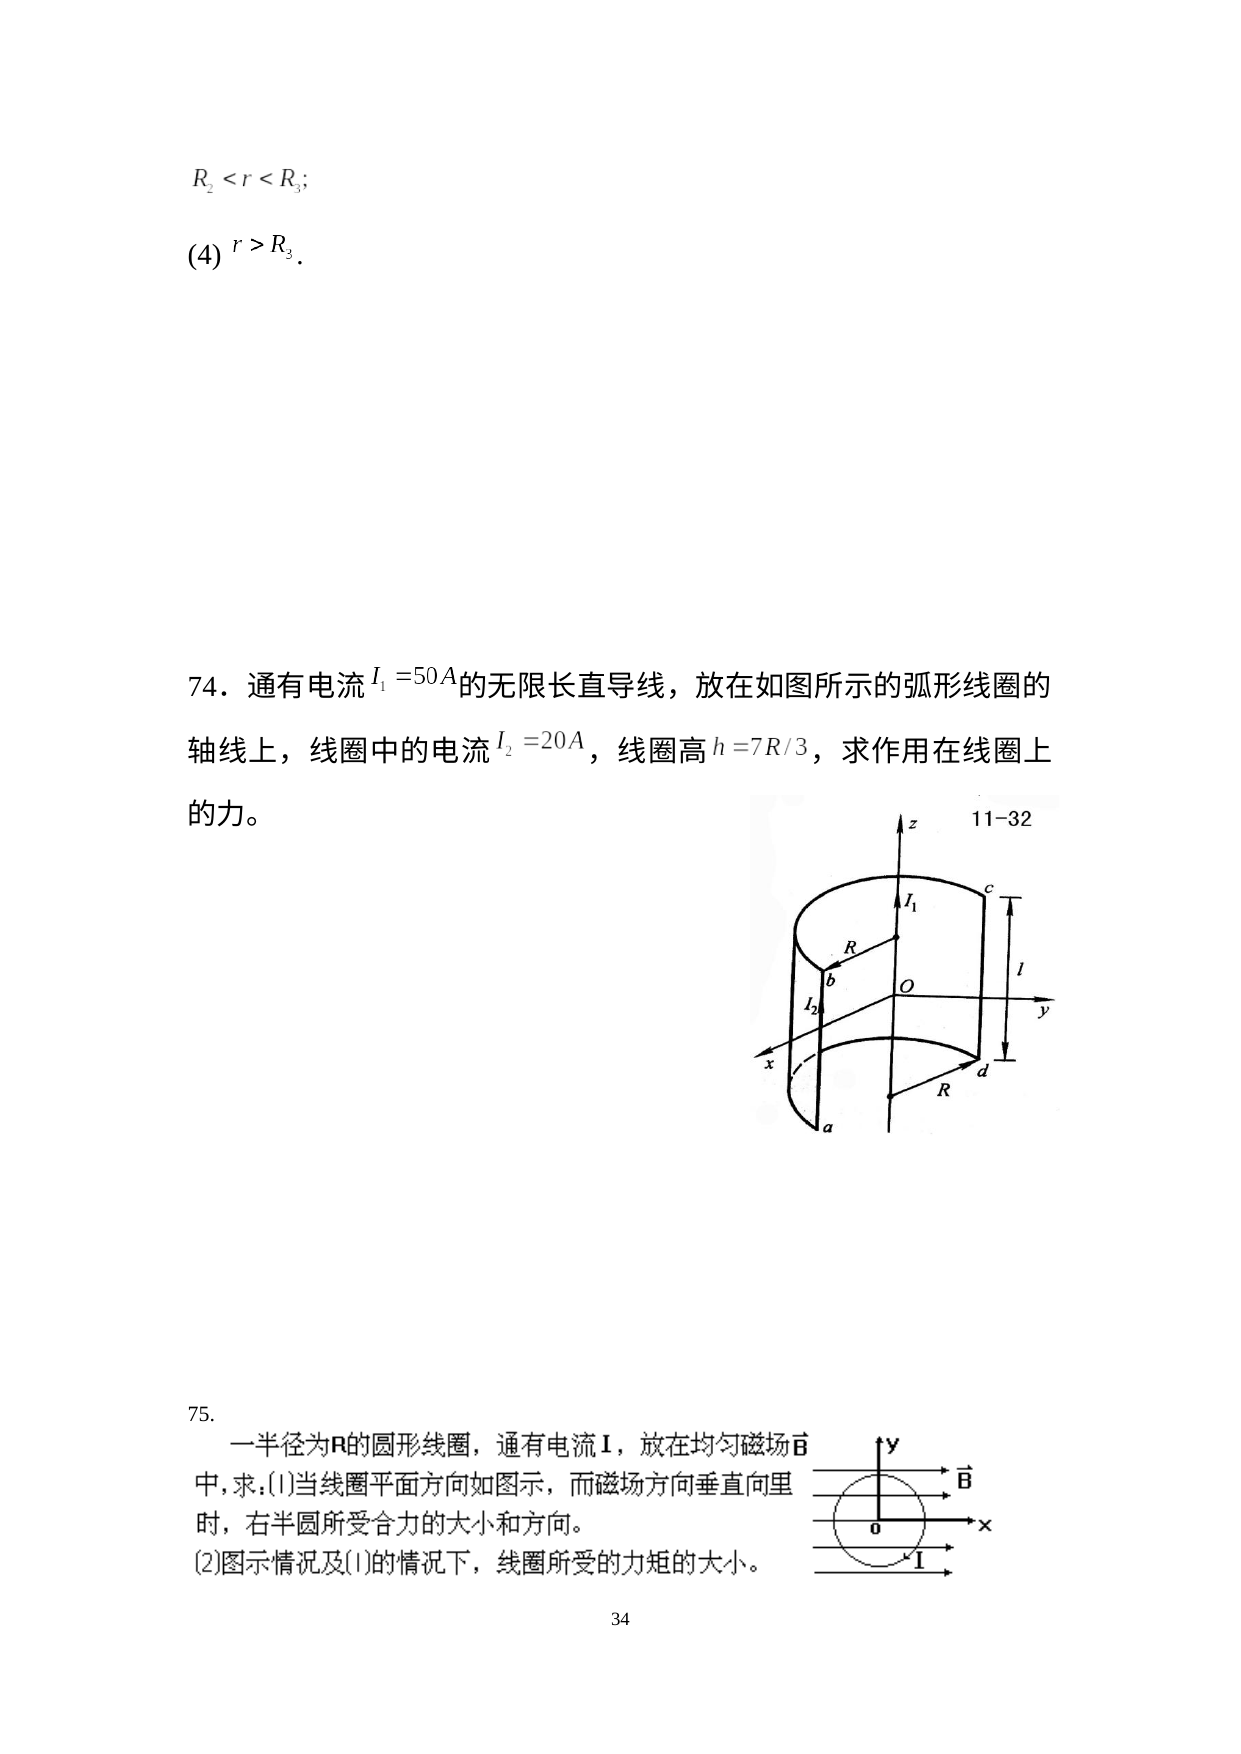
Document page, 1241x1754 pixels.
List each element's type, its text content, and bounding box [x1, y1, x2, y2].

picture [750, 795, 1060, 1133]
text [187, 162, 1053, 227]
picture [187, 1429, 1000, 1580]
text (4) . [187, 227, 1053, 292]
text 75. [187, 1397, 1053, 1429]
text 74．通有电流的无限长直导线，放在如图所示的弧形线圈的轴线上，线圈中的电流，线圈高，求作用在线圈上的力。 [187, 649, 1053, 844]
